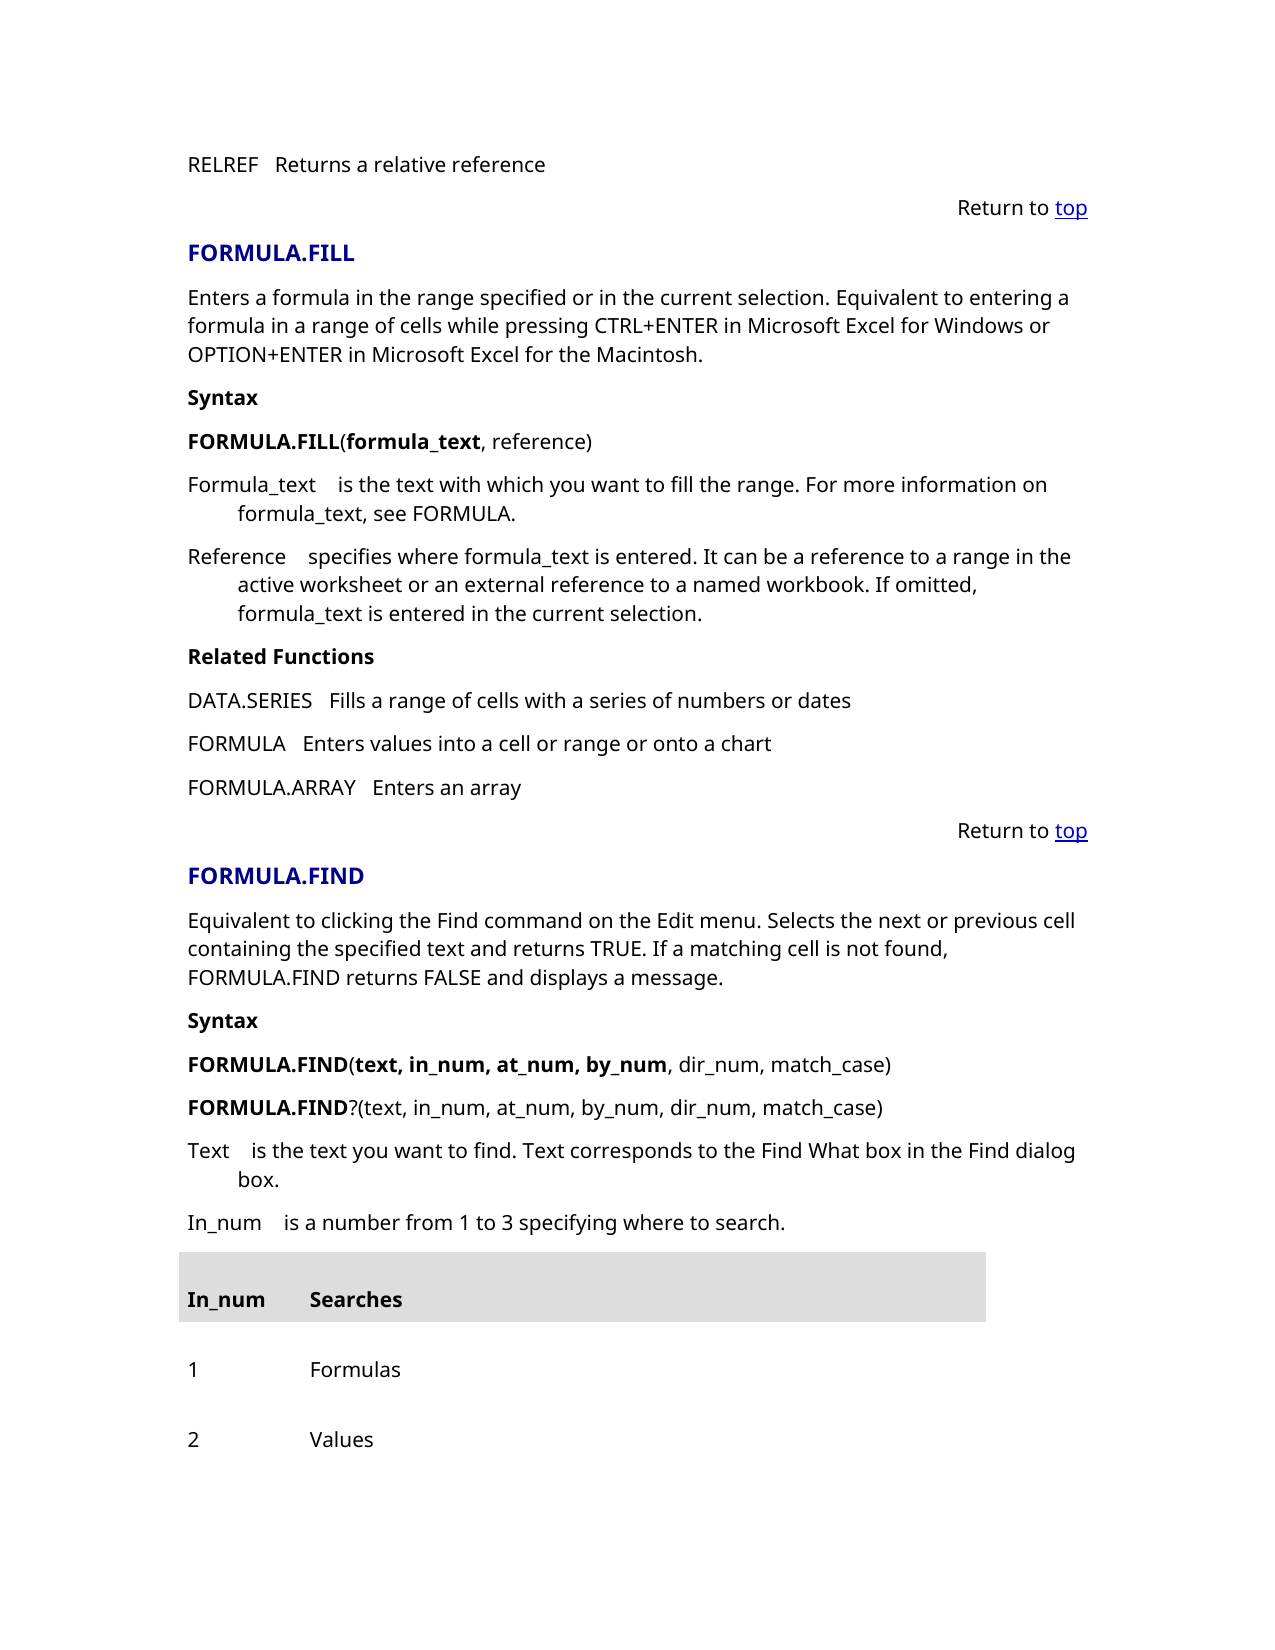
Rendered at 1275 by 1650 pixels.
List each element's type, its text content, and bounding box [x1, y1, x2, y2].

table_header Searches [301, 1252, 986, 1322]
text FORMULA.ARRAY Enters an array [187, 773, 1087, 801]
subtitle FORMULA.FILL [187, 237, 1087, 268]
text Return to top [187, 193, 1087, 222]
text In_num is a number from 1 to 3 specifying where to search. [187, 1208, 1087, 1237]
text FORMULA.FILL(formula_text, reference) [187, 427, 1087, 455]
text RELREF Returns a relative reference [187, 150, 1087, 178]
text Equivalent to clicking the Find command on the Edit menu. Selects the next or previous cell containing the specified text and returns TRUE. If a matching cell is not found, FORMULA.FIND returns FALSE and displays a message. [187, 906, 1087, 991]
table_header In_num [179, 1252, 301, 1322]
text Text is the text you want to find. Text corresponds to the Find What box in the Find dialog box. [187, 1137, 1087, 1193]
table_cell Formulas [301, 1322, 986, 1392]
text Return to top [187, 816, 1087, 845]
text FORMULA.FIND(text, in_num, at_num, by_num, dir_num, match_case) [187, 1050, 1087, 1078]
text FORMULA.FIND?(text, in_num, at_num, by_num, dir_num, match_case) [187, 1093, 1087, 1122]
text Formula_text is the text with which you want to fill the range. For more information on formula_text, see FORMULA. [187, 470, 1087, 527]
subtitle FORMULA.FIND [187, 860, 1087, 891]
table_cell 2 [179, 1392, 301, 1462]
text Syntax [187, 383, 1087, 412]
table_cell 1 [179, 1322, 301, 1392]
text DATA.SERIES Fills a range of cells with a series of numbers or dates [187, 686, 1087, 714]
text Enters a formula in the range specified or in the current selection. Equivalent to entering a formula in a range of cells while pressing CTRL+ENTER in Microsoft Excel for Windows or OPTION+ENTER in Microsoft Excel for the Macintosh. [187, 283, 1087, 368]
table_cell Values [301, 1392, 986, 1462]
text FORMULA Enters values into a cell or range or onto a chart [187, 729, 1087, 758]
text Syntax [187, 1006, 1087, 1035]
text Related Functions [187, 642, 1087, 671]
text Reference specifies where formula_text is entered. It can be a reference to a range in the active worksheet or an external reference to a named workbook. If omitted, formula_text is entered in the current selection. [187, 542, 1087, 627]
